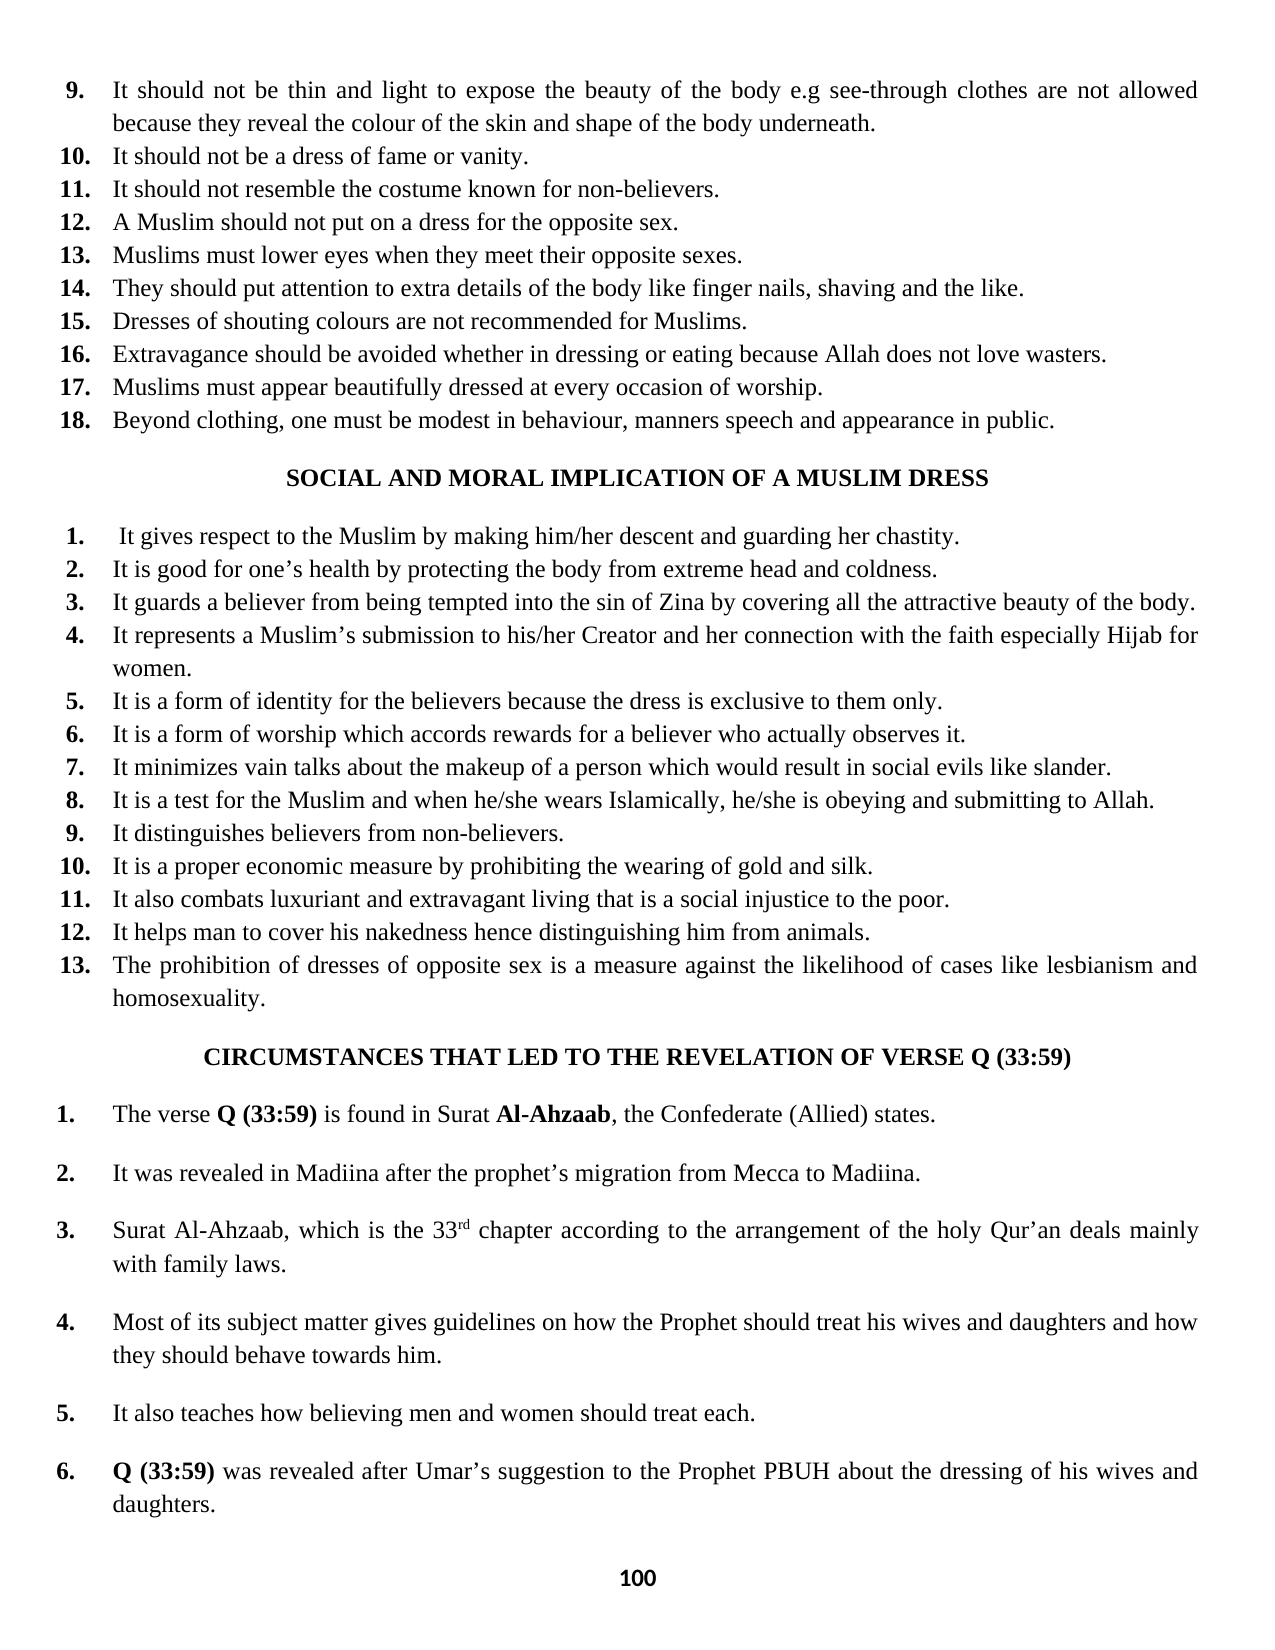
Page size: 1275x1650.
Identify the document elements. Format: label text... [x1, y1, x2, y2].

list It is good for one’s health by protecting the body from extreme head and coldness. [75, 554, 1200, 583]
list It minimizes vain talks about the makeup of a person which would result in social evils like slander. [75, 752, 1200, 781]
list The prohibition of dresses of opposite sex is a measure against the likelihood of cases like lesbianism and homosexuality. [75, 951, 1200, 1012]
list It also combats luxuriant and extravagant living that is a social injustice to the poor. [75, 884, 1200, 913]
list It is a proper economic measure by prohibiting the wearing of gold and silk. [75, 851, 1200, 880]
list Surat Al-Ahzaab, which is the 33rd chapter according to the arrangement of the holy Qur’an deals mainly with family laws. [75, 1216, 1200, 1277]
list They should put attention to extra details of the body like finger nails, shaving and the like. [75, 273, 1200, 302]
list It should not resemble the costume known for non-believers. [75, 174, 1200, 203]
list It gives respect to the Muslim by making him/her descent and guarding her chastity. [75, 521, 1200, 550]
list It should not be thin and light to expose the beauty of the body e.g see-through clothes are not allowed because they reveal the colour of the skin and shape of the body underneath. [75, 75, 1200, 137]
list The verse Q (33:59) is found in Surat Al-Ahzaab, the Confederate (Allied) states. [75, 1099, 1200, 1128]
list A Muslim should not put on a dress for the opposite sex. [75, 207, 1200, 236]
list It is a form of identity for the believers because the dress is exclusive to them only. [75, 686, 1200, 715]
list It is a form of worship which accords rewards for a believer who actually observes it. [75, 719, 1200, 748]
list It is a test for the Muslim and when he/she wears Islamically, he/she is obeying and submitting to Allah. [75, 785, 1200, 814]
list Dresses of shouting colours are not recommended for Muslims. [75, 306, 1200, 335]
list Q (33:59) was revealed after Umar’s suggestion to the Prophet PBUH about the dressing of his wives and daughters. [75, 1456, 1200, 1517]
list It also teaches how believing men and women should treat each. [75, 1398, 1200, 1426]
list It guards a believer from being tempted into the sin of Zina by covering all the attractive beauty of the body. [75, 587, 1200, 616]
list Muslims must appear beautifully dressed at every occasion of worship. [75, 372, 1200, 401]
list Extravagance should be avoided whether in dressing or eating because Allah does not love wasters. [75, 339, 1200, 368]
list It was revealed in Madiina after the prophet’s migration from Mecca to Madiina. [75, 1158, 1200, 1186]
text CIRCUMSTANCES THAT LED TO THE REVELATION OF VERSE Q (33:59) [75, 1042, 1200, 1070]
list It should not be a dress of fame or vanity. [75, 141, 1200, 170]
list It represents a Muslim’s submission to his/her Creator and her connection with the faith especially Hijab for women. [75, 620, 1200, 682]
list It distinguishes believers from non-believers. [75, 818, 1200, 847]
text SOCIAL AND MORAL IMPLICATION OF A MUSLIM DRESS [75, 463, 1200, 492]
list It helps man to cover his nakedness hence distinguishing him from animals. [75, 917, 1200, 946]
list Muslims must lower eyes when they meet their opposite sexes. [75, 240, 1200, 269]
list Beyond clothing, one must be modest in behaviour, manners speech and appearance in public. [75, 405, 1200, 434]
list Most of its subject matter gives guidelines on how the Prophet should treat his wives and daughters and how they should behave towards him. [75, 1307, 1200, 1368]
